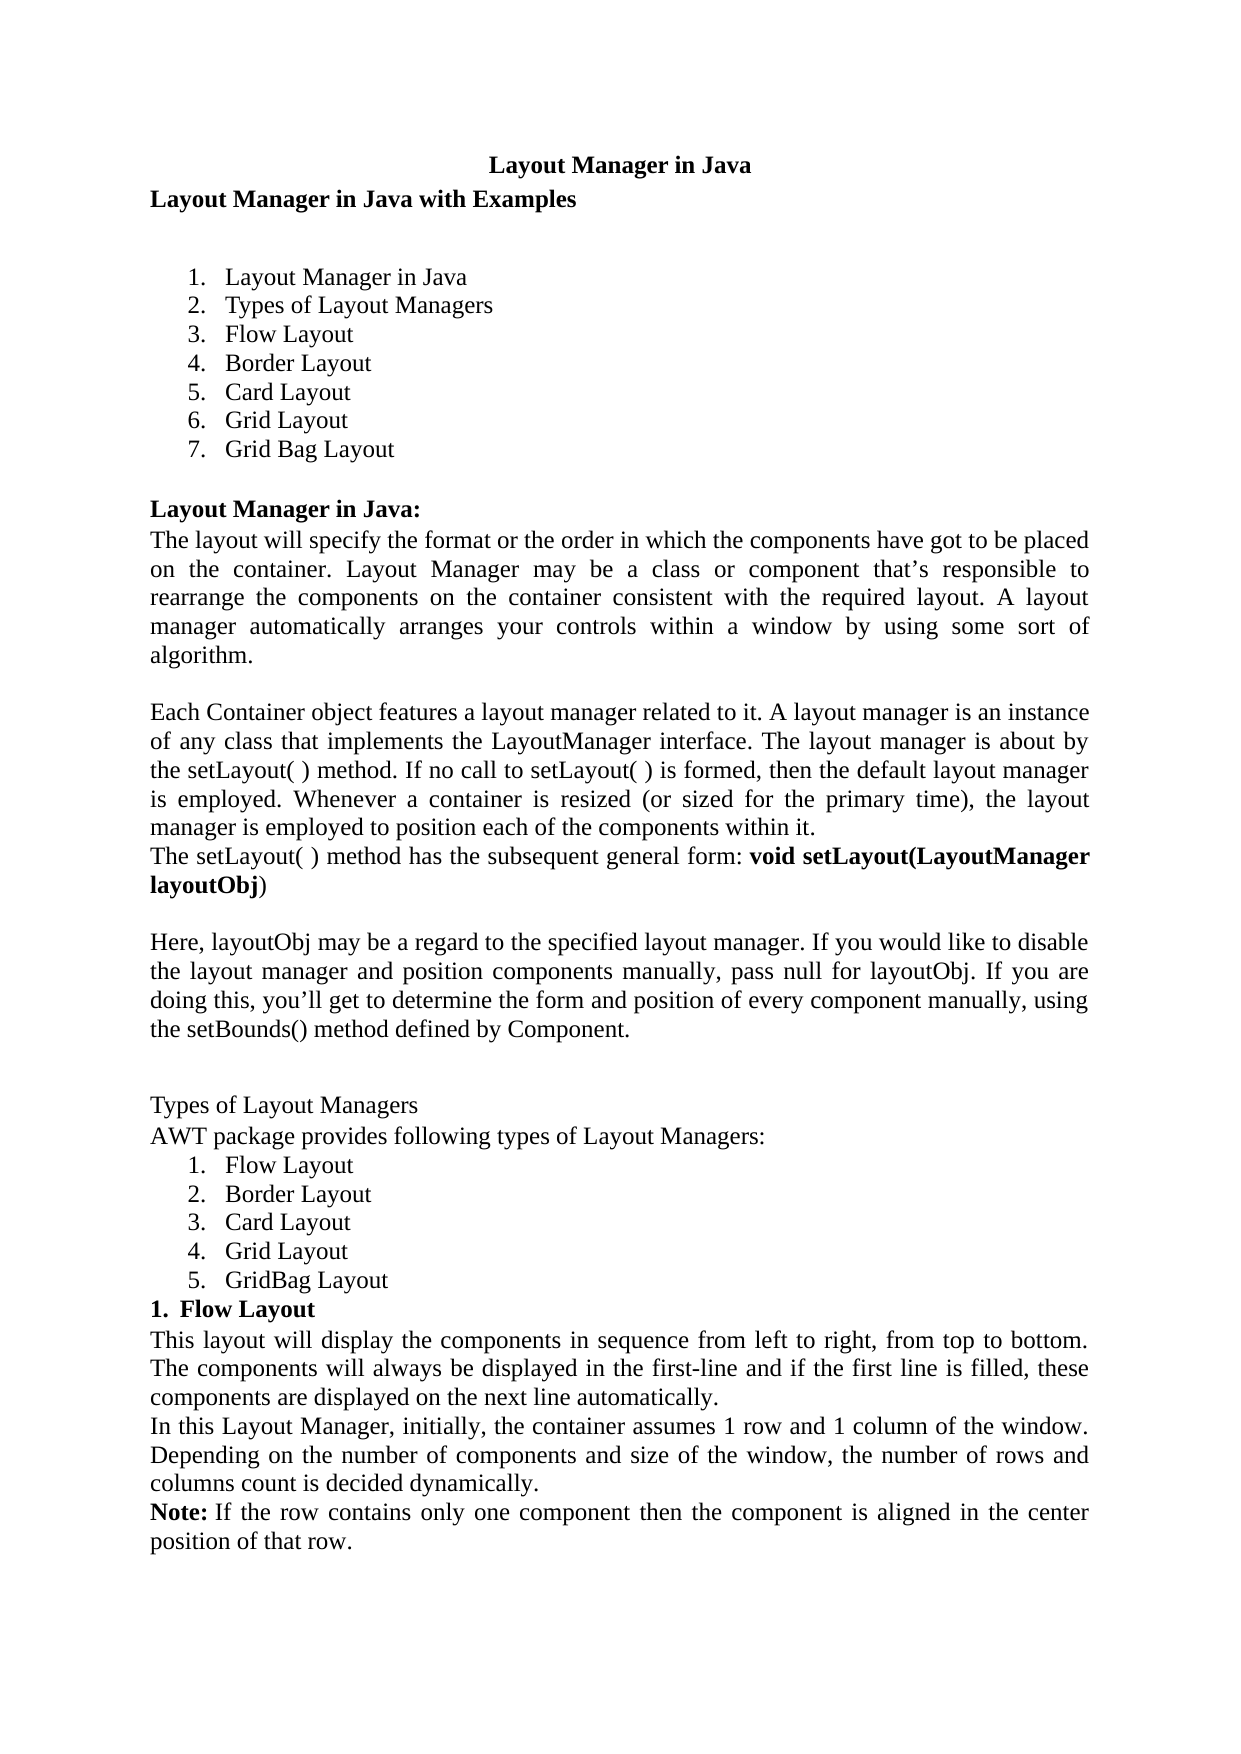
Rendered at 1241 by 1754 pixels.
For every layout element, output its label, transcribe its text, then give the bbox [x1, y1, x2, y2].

list GridBag Layout [187, 1265, 1090, 1294]
text In this Layout Manager, initially, the container assumes 1 row and 1 column of the window. Depending on the number of components and size of the window, the number of rows and columns count is decided dynamically. [150, 1411, 1090, 1497]
list Grid Bag Layout [187, 434, 1090, 463]
text Here, layoutObj may be a regard to the specified layout manager. If you would like to disable the layout manager and position components manually, pass null for layoutObj. If you are doing this, you’ll get to determine the form and position of every component manually, using the setBounds() method defined by Component. [150, 927, 1090, 1042]
text Each Container object features a layout manager related to it. A layout manager is an instance of any class that implements the LayoutManager interface. The layout manager is about by the setLayout( ) method. If no call to setLayout( ) is formed, then the default layout manager is employed. Whenever a container is resized (or sized for the primary time), the layout manager is employed to position each of the components within it. [150, 697, 1090, 841]
list Border Layout [187, 1179, 1090, 1207]
list Layout Manager in Java [187, 262, 1090, 290]
subtitle Types of Layout Managers [150, 1090, 1090, 1119]
text Note: If the row contains only one component then the component is aligned in the center position of that row. [150, 1497, 1090, 1555]
text AWT package provides following types of Layout Managers: [150, 1121, 1090, 1150]
subtitle Layout Manager in Java with Examples [150, 184, 1090, 212]
list Card Layout [187, 377, 1090, 405]
text The layout will specify the format or the order in which the components have got to be placed on the container. Layout Manager may be a class or component that’s responsible to rearrange the components on the container consistent with the required layout. A layout manager automatically arranges your controls within a window by using some sort of algorithm. [150, 525, 1090, 669]
subtitle Flow Layout [150, 1294, 1090, 1322]
subtitle Layout Manager in Java: [150, 494, 1090, 523]
list Grid Layout [187, 1236, 1090, 1265]
text The setLayout( ) method has the subsequent general form: void setLayout(LayoutManager layoutObj) [150, 841, 1090, 899]
list Types of Layout Managers [187, 290, 1090, 319]
list Border Layout [187, 348, 1090, 377]
text This layout will display the components in sequence from left to right, from top to bottom. The components will always be displayed in the first-line and if the first line is filled, these components are displayed on the next line automatically. [150, 1325, 1090, 1411]
text Layout Manager in Java [150, 150, 1090, 179]
list Flow Layout [187, 1150, 1090, 1179]
list Grid Layout [187, 405, 1090, 434]
list Flow Layout [187, 319, 1090, 348]
list Card Layout [187, 1207, 1090, 1236]
